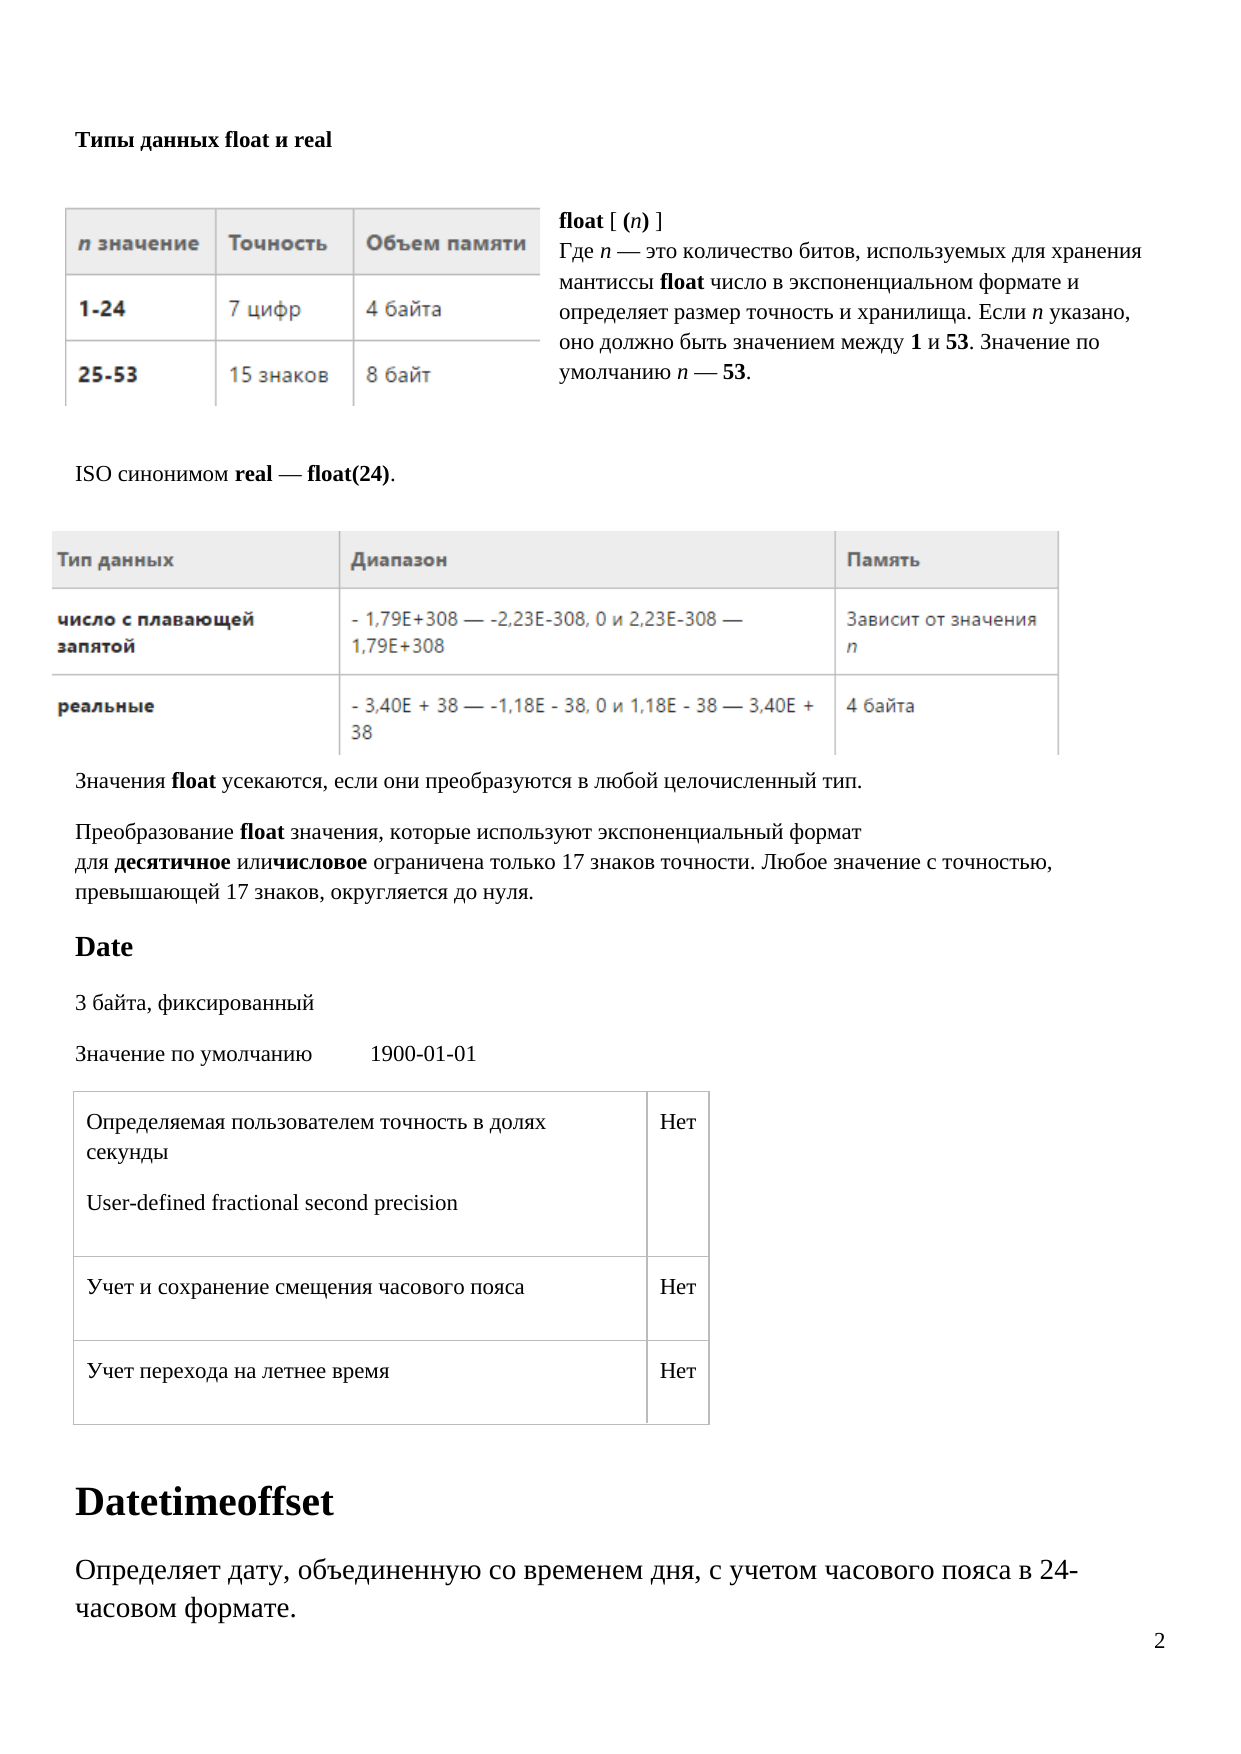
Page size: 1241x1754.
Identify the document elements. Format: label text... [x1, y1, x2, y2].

text ISO синонимом real — float(24). [75, 460, 1165, 487]
table_cell Учет перехода на летнее время [74, 1341, 646, 1423]
table_header Нет [648, 1092, 708, 1256]
text 3 байта, фиксированный [75, 988, 1165, 1015]
text Date [75, 929, 1165, 963]
text Значение по умолчанию 1900-01-01 [75, 1039, 1165, 1066]
text Преобразование float значения, которые используют экспоненциальный формат для десятичное иличисловое ограничена только 17 знаков точности. Любое значение с точностью, превышающей 17 знаков, округляется до нуля. [75, 818, 1165, 904]
text Datetimeoffset [75, 1476, 1165, 1524]
picture [65, 205, 541, 406]
picture [51, 531, 1062, 755]
table_cell Учет и сохранение смещения часового пояса [74, 1257, 646, 1339]
text Типы данных float и real [75, 126, 1165, 152]
table_cell Нет [648, 1257, 708, 1339]
text Определяет дату, объединенную со временем дня, с учетом часового пояса в 24-часовом формате. [75, 1552, 1165, 1624]
text Значения float усекаются, если они преобразуются в любой целочисленный тип. [75, 767, 1165, 793]
table_cell Нет [648, 1341, 708, 1423]
table_header Определяемая пользователем точность в долях секунды User-defined fractional second precision [74, 1092, 646, 1256]
